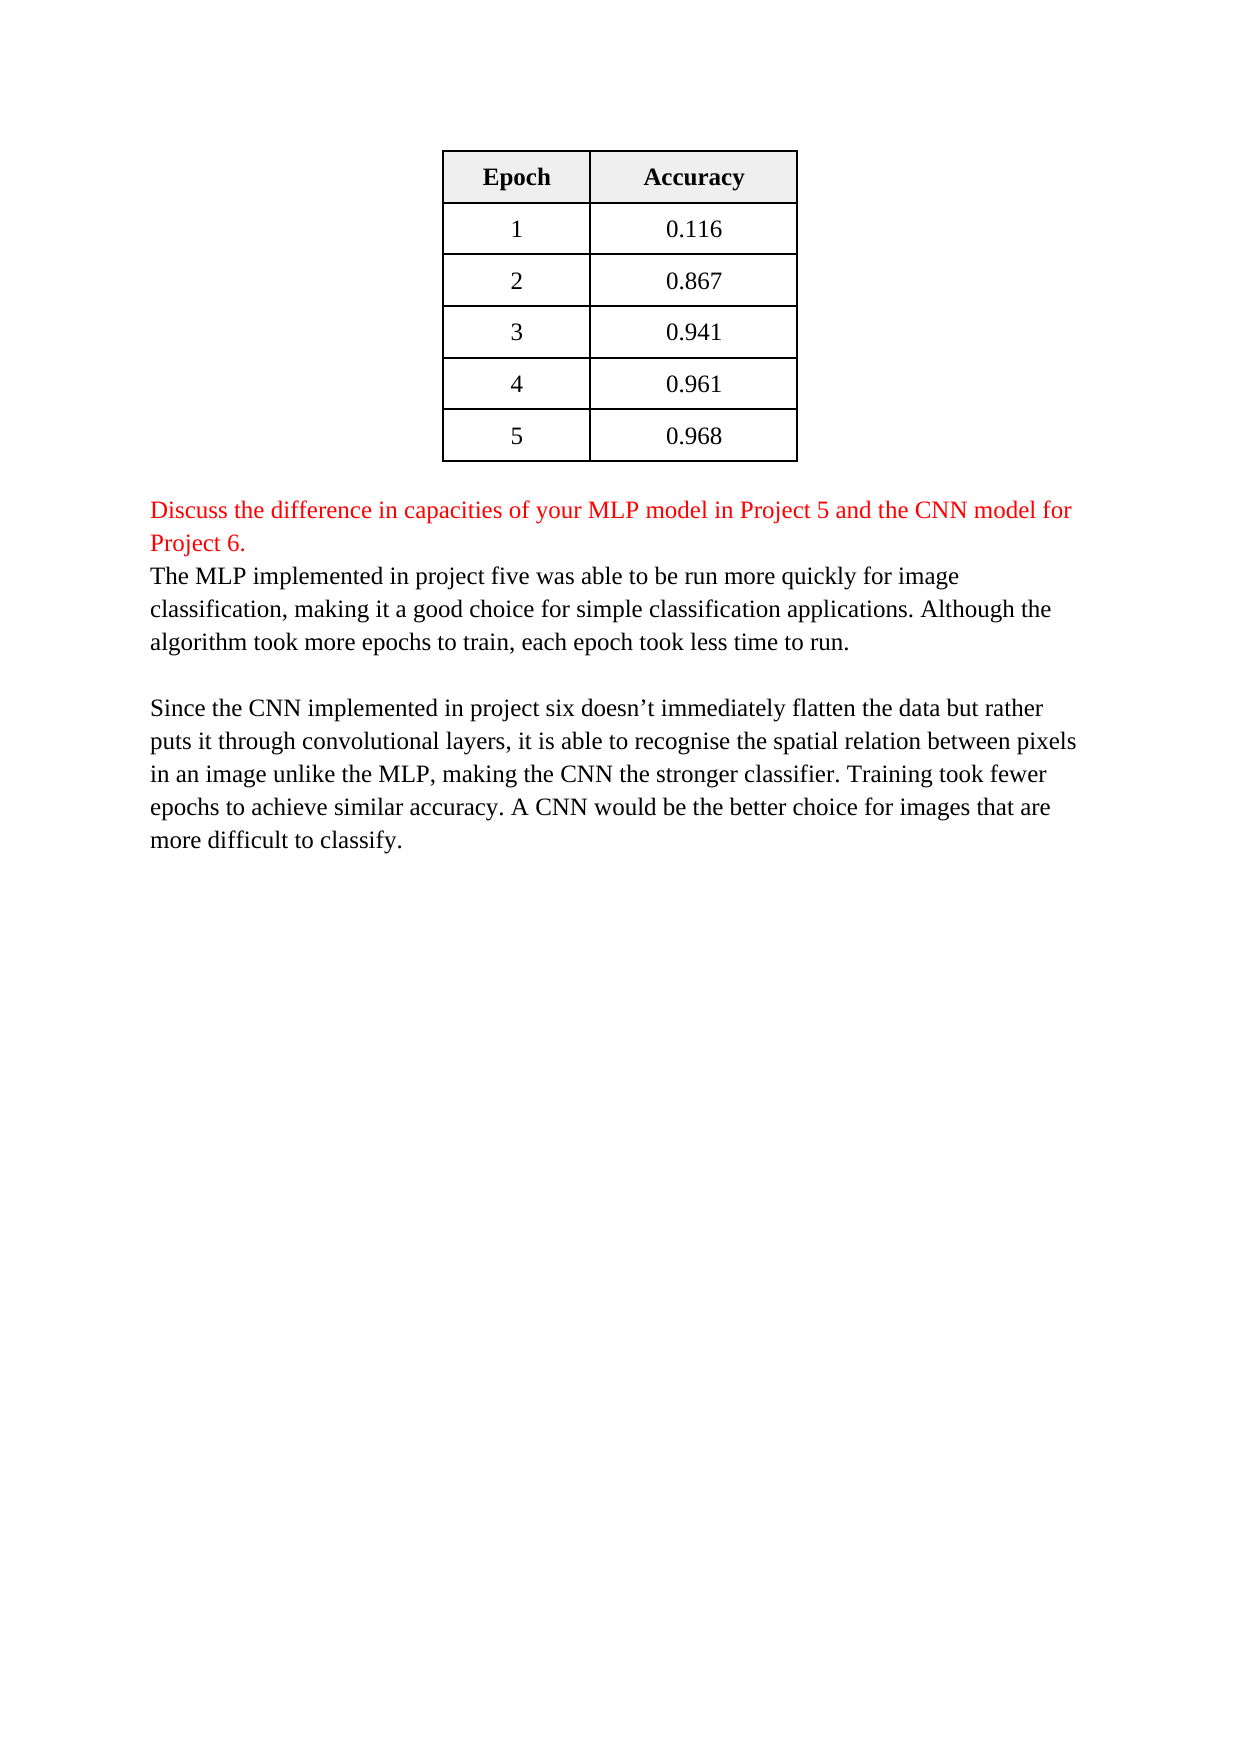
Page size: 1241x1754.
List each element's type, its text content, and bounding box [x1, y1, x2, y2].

table_cell 3 [444, 307, 589, 357]
table_cell 4 [444, 359, 589, 408]
table_cell 0.867 [591, 255, 796, 305]
text Discuss the difference in capacities of your MLP model in Project 5 and the CNN model for Project 6. [150, 495, 1090, 557]
table_cell 5 [444, 410, 589, 460]
table_cell 0.961 [591, 359, 796, 408]
table_cell 0.116 [591, 204, 796, 253]
table_cell 0.968 [591, 410, 796, 460]
table_header Epoch [444, 152, 589, 202]
text Since the CNN implemented in project six doesn’t immediately flatten the data but rather puts it through convolutional layers, it is able to recognise the spatial relation between pixels in an image unlike the MLP, making the CNN the stronger classifier. Training took fewer epochs to achieve similar accuracy. A CNN would be the better choice for images that are more difficult to classify. [150, 693, 1090, 854]
table_cell 1 [444, 204, 589, 253]
table_cell 0.941 [591, 307, 796, 357]
table_header Accuracy [591, 152, 796, 202]
table_cell 2 [444, 255, 589, 305]
text The MLP implemented in project five was able to be run more quickly for image classification, making it a good choice for simple classification applications. Although the algorithm took more epochs to train, each epoch took less time to run. [150, 561, 1090, 656]
